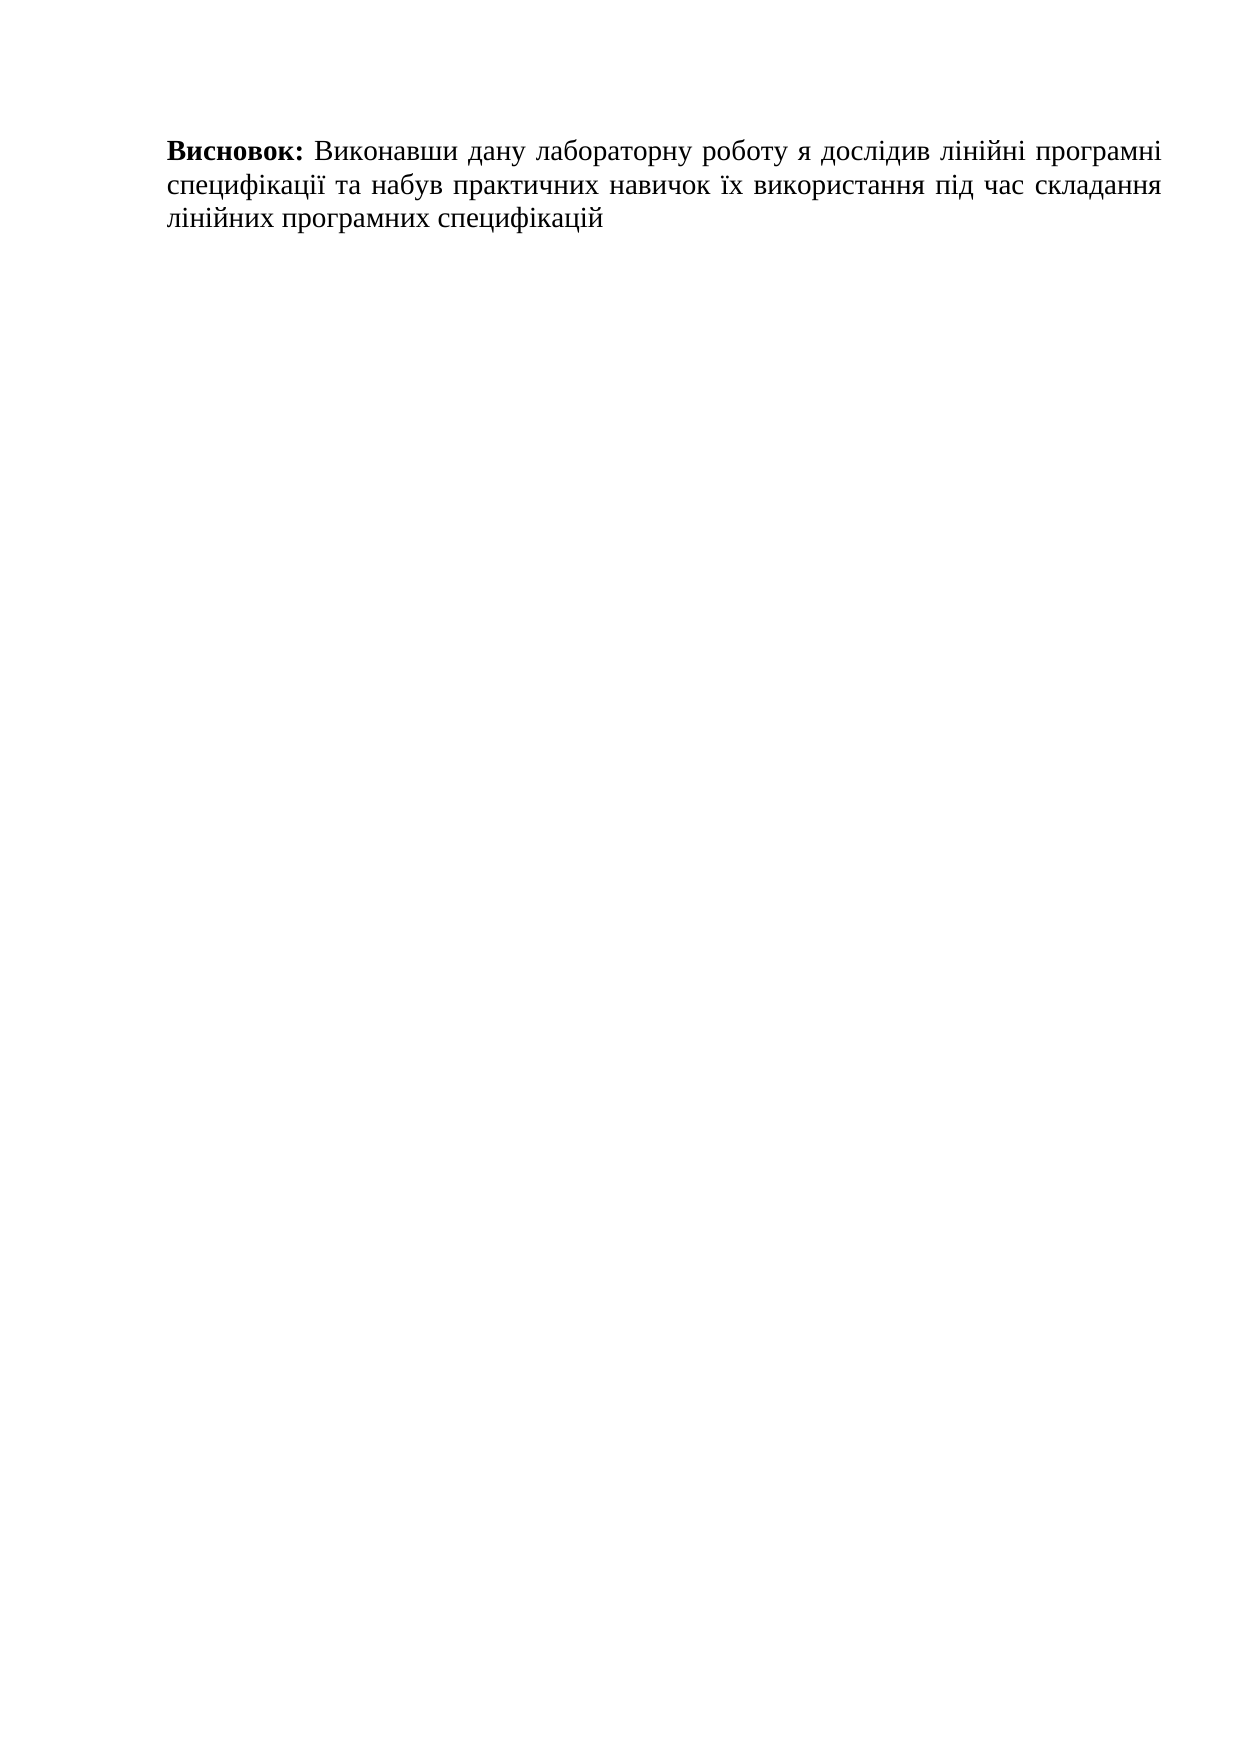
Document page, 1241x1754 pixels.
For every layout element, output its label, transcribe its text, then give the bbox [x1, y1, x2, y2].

text Висновок: Виконавши дану лабораторну роботу я дослідив лінійні програмні специфікації та набув практичних навичок їх використання під час складання лінійних програмних специфікацій [167, 133, 1163, 234]
